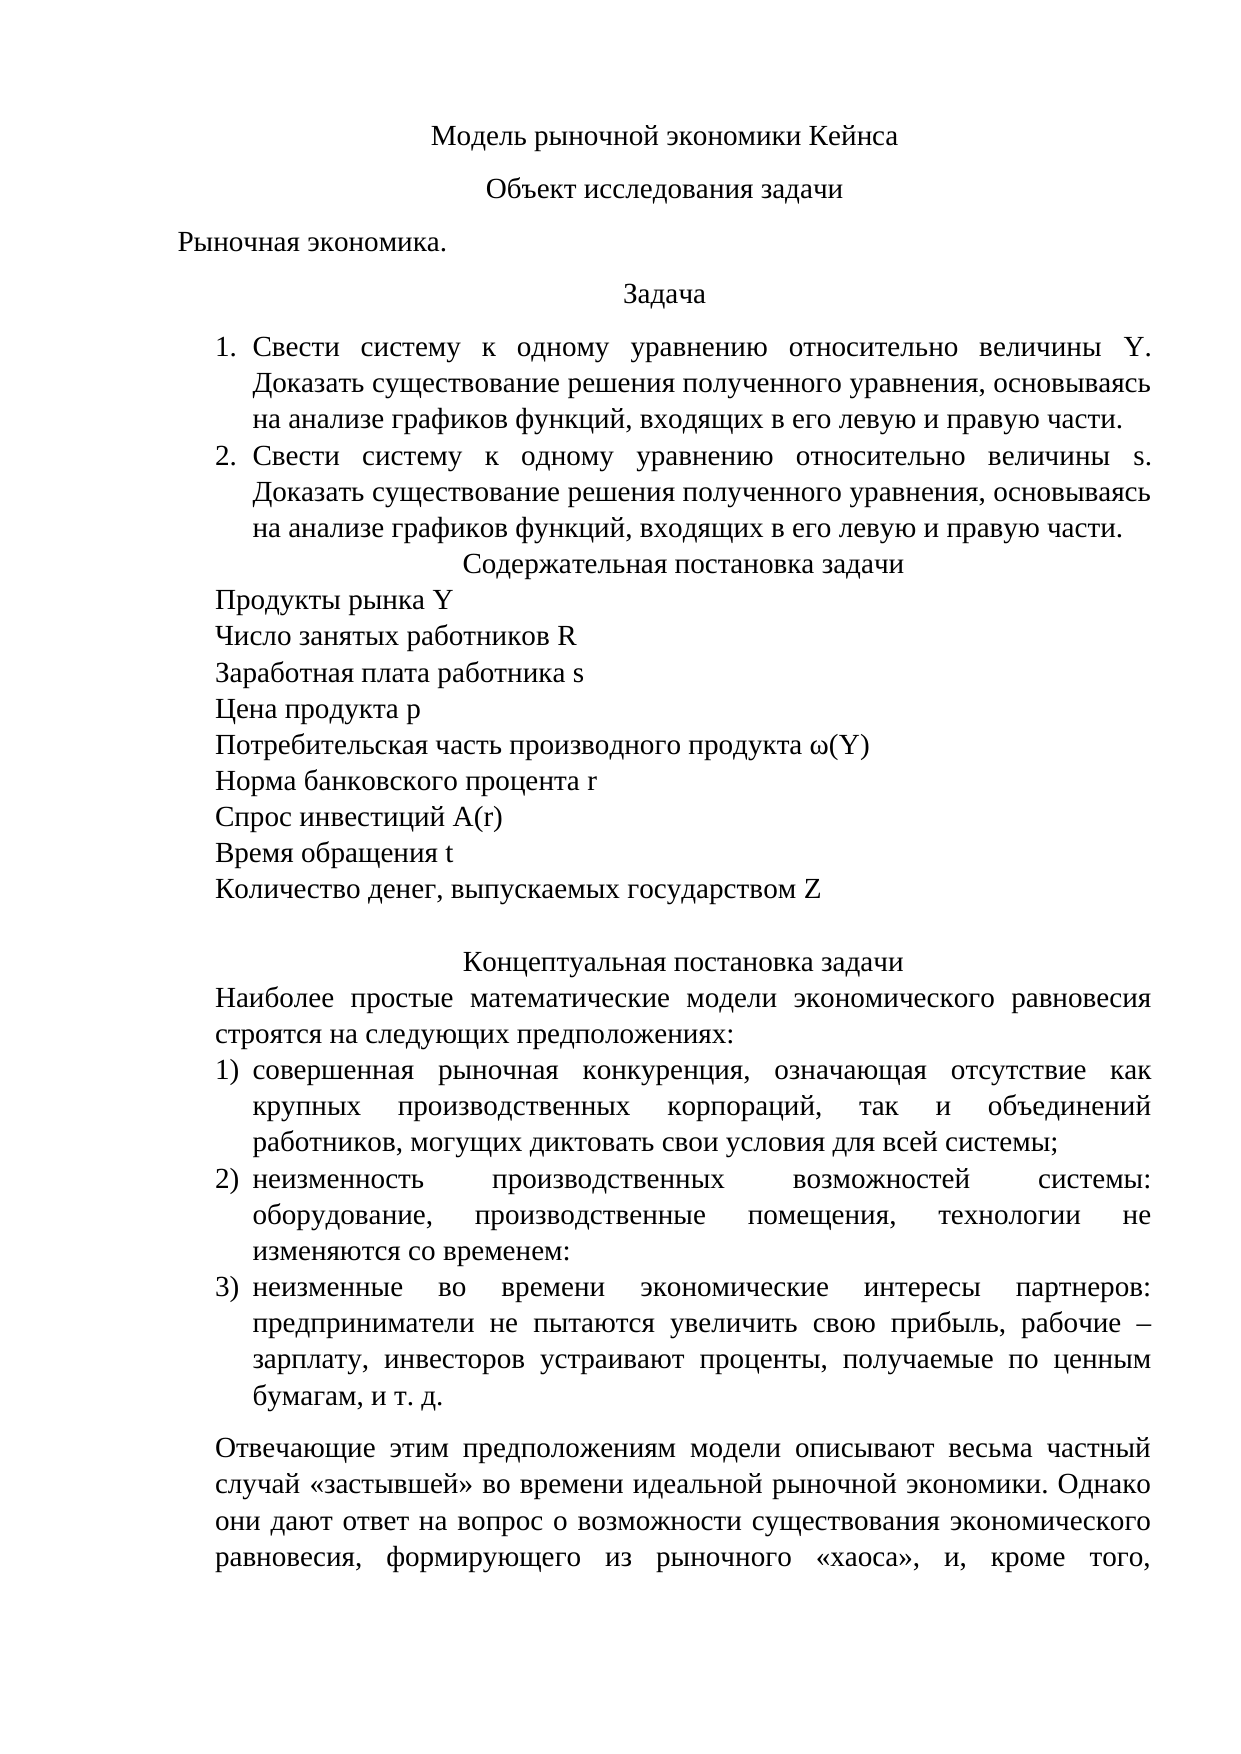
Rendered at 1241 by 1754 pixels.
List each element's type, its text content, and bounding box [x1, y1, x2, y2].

text Задача [177, 277, 1152, 310]
list Продукты рынка Y [215, 582, 1152, 616]
list Количество денег, выпускаемых государством Z [215, 872, 1152, 905]
list Концептуальная постановка задачи [215, 944, 1152, 977]
list Спрос инвестиций A(r) [215, 799, 1152, 833]
list Содержательная постановка задачи [215, 546, 1152, 580]
list Норма банковского процента r [215, 763, 1152, 797]
list Потребительская часть производного продукта ω(Y) [215, 727, 1152, 761]
text Объект исследования задачи [177, 171, 1152, 204]
list Время обращения t [215, 835, 1152, 869]
list совершенная рыночная конкуренция, означающая отсутствие как крупных производственных корпораций, так и объединений работников, могущих диктовать свои условия для всей системы; [215, 1052, 1152, 1158]
list Свести систему к одному уравнению относительно величины s. Доказать существование решения полученного уравнения, основываясь на анализе графиков функций, входящих в его левую и правую части. [215, 438, 1152, 544]
text Модель рыночной экономики Кейнса [177, 118, 1152, 152]
list Заработная плата работника s [215, 655, 1152, 688]
list Число занятых работников R [215, 618, 1152, 652]
list Цена продукта p [215, 691, 1152, 724]
list неизменные во времени экономические интересы партнеров: предприниматели не пытаются увеличить свою прибыль, рабочие – зарплату, инвесторов устраивают проценты, получаемые по ценным бумагам, и т. д. [215, 1269, 1152, 1411]
list Свести систему к одному уравнению относительно величины Y. Доказать существование решения полученного уравнения, основываясь на анализе графиков функций, входящих в его левую и правую части. [215, 329, 1152, 435]
text Рыночная экономика. [177, 224, 1152, 257]
list Наиболее простые математические модели экономического равновесия строятся на следующих предположениях: [215, 980, 1152, 1050]
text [215, 1430, 1152, 1572]
list неизменность производственных возможностей системы: оборудование, производственные помещения, технологии не изменяются со временем: [215, 1161, 1152, 1267]
